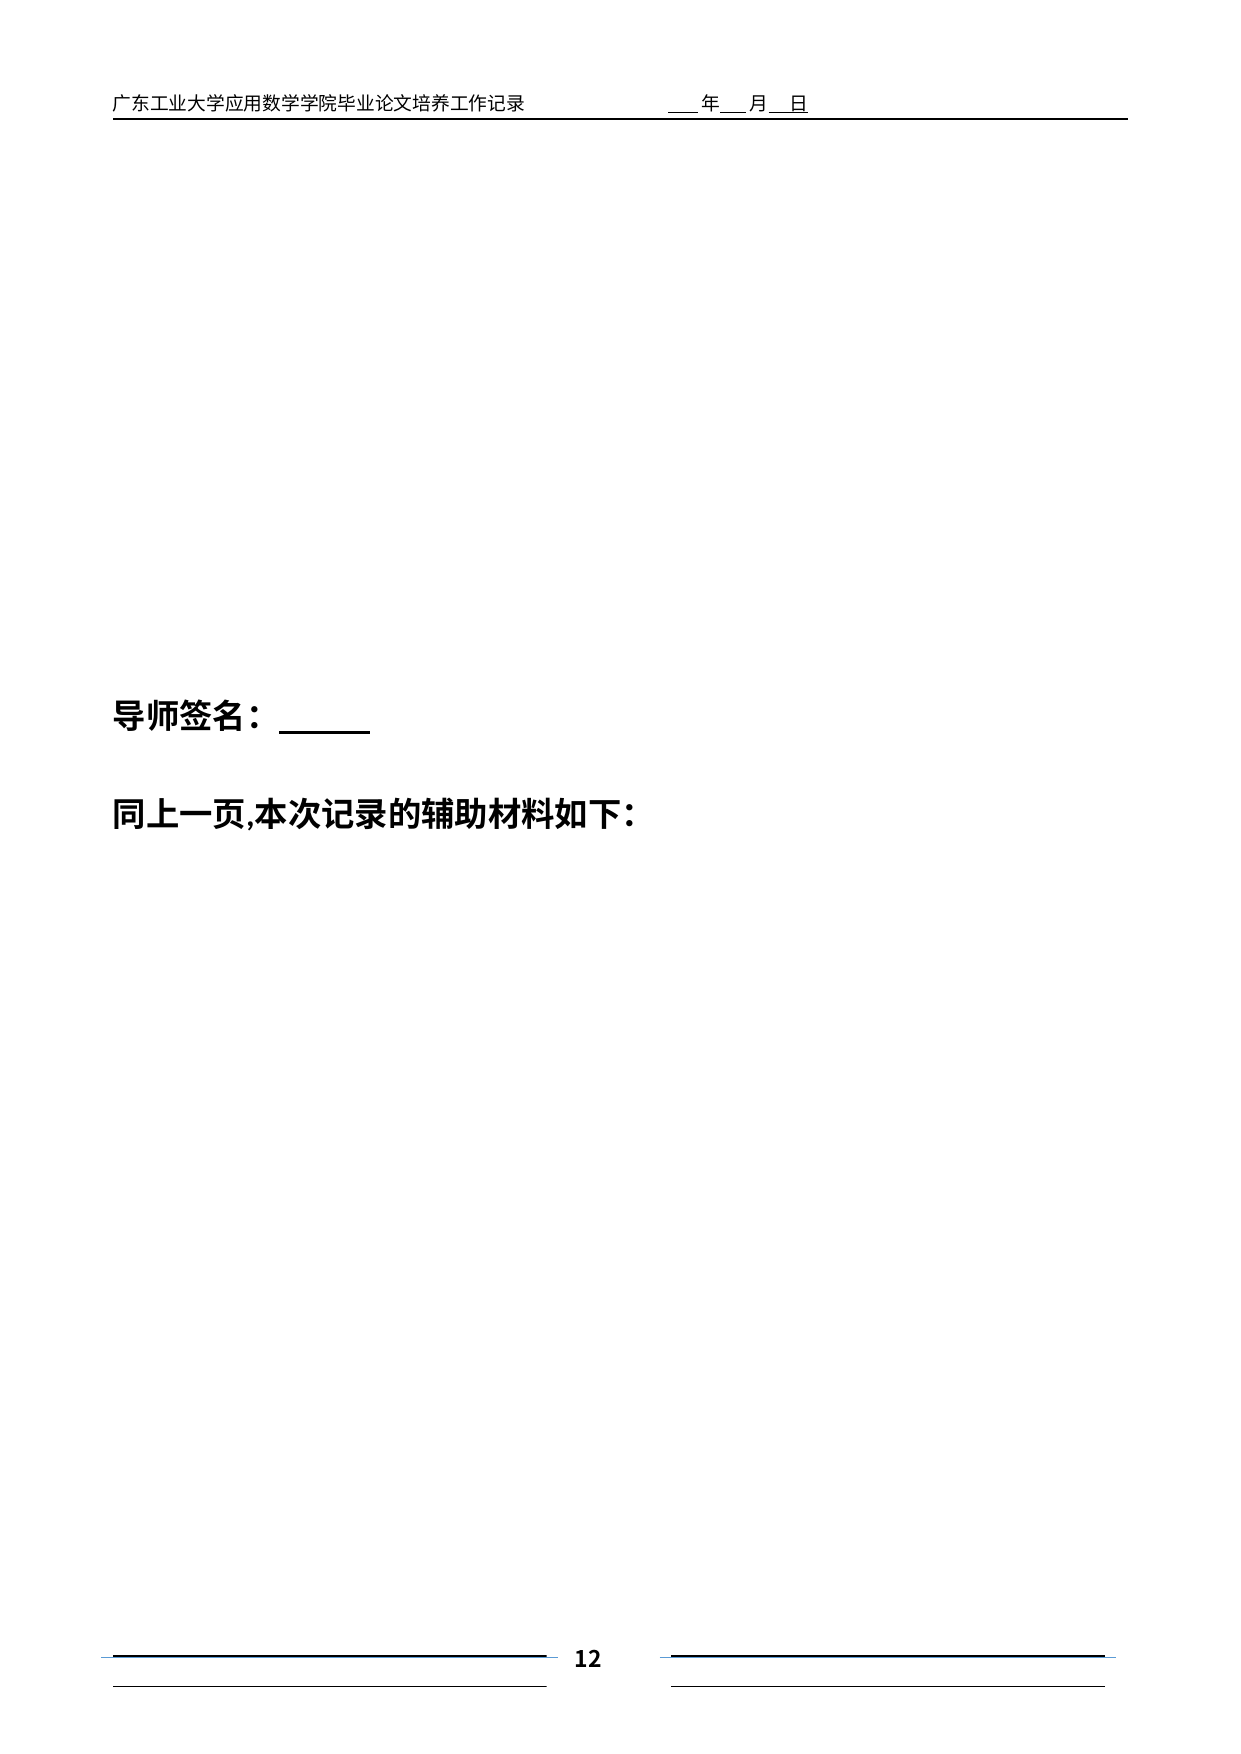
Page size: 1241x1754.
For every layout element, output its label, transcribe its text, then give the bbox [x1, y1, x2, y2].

text 导师签名： [112, 682, 1128, 747]
text 同上一页,本次记录的辅助材料如下： [112, 779, 1128, 844]
